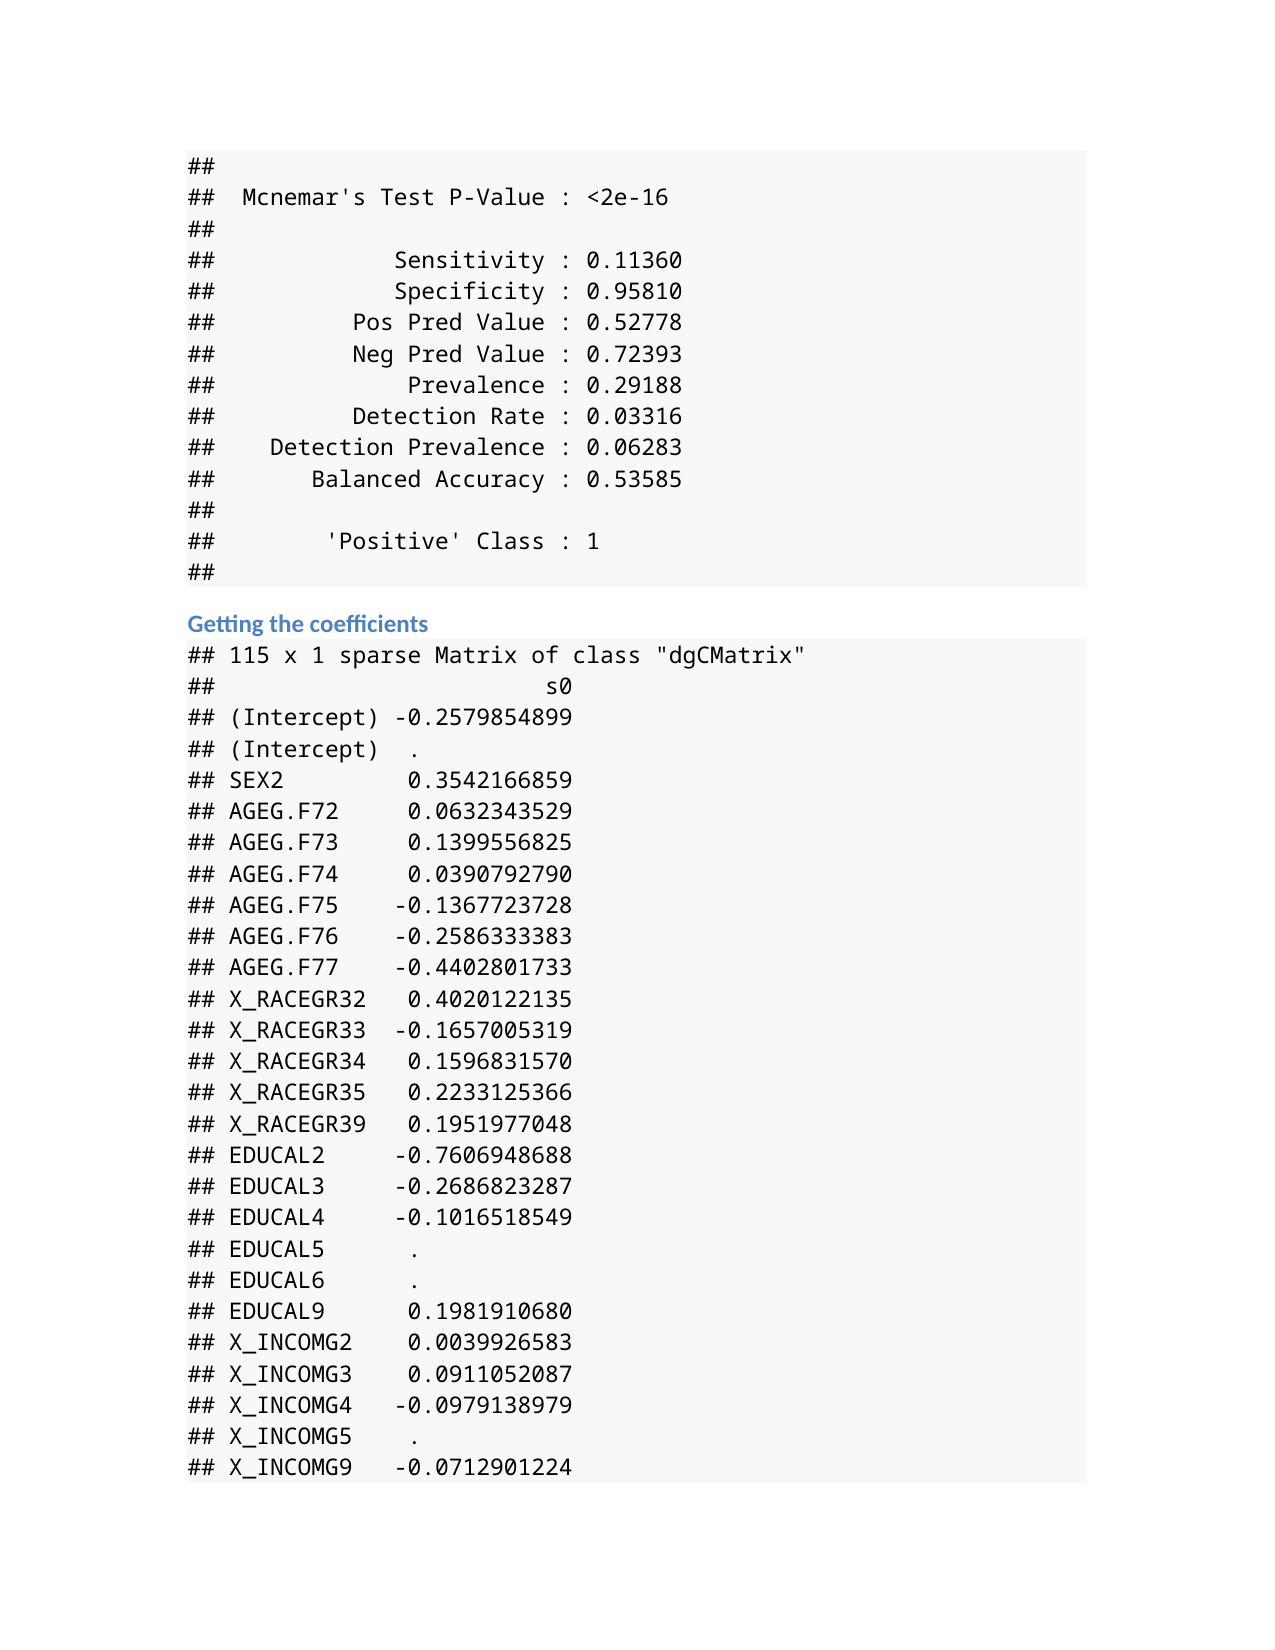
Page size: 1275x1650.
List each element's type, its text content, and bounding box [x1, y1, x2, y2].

subtitle Getting the coefficients [187, 608, 1087, 639]
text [187, 150, 1087, 587]
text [187, 639, 1087, 1483]
